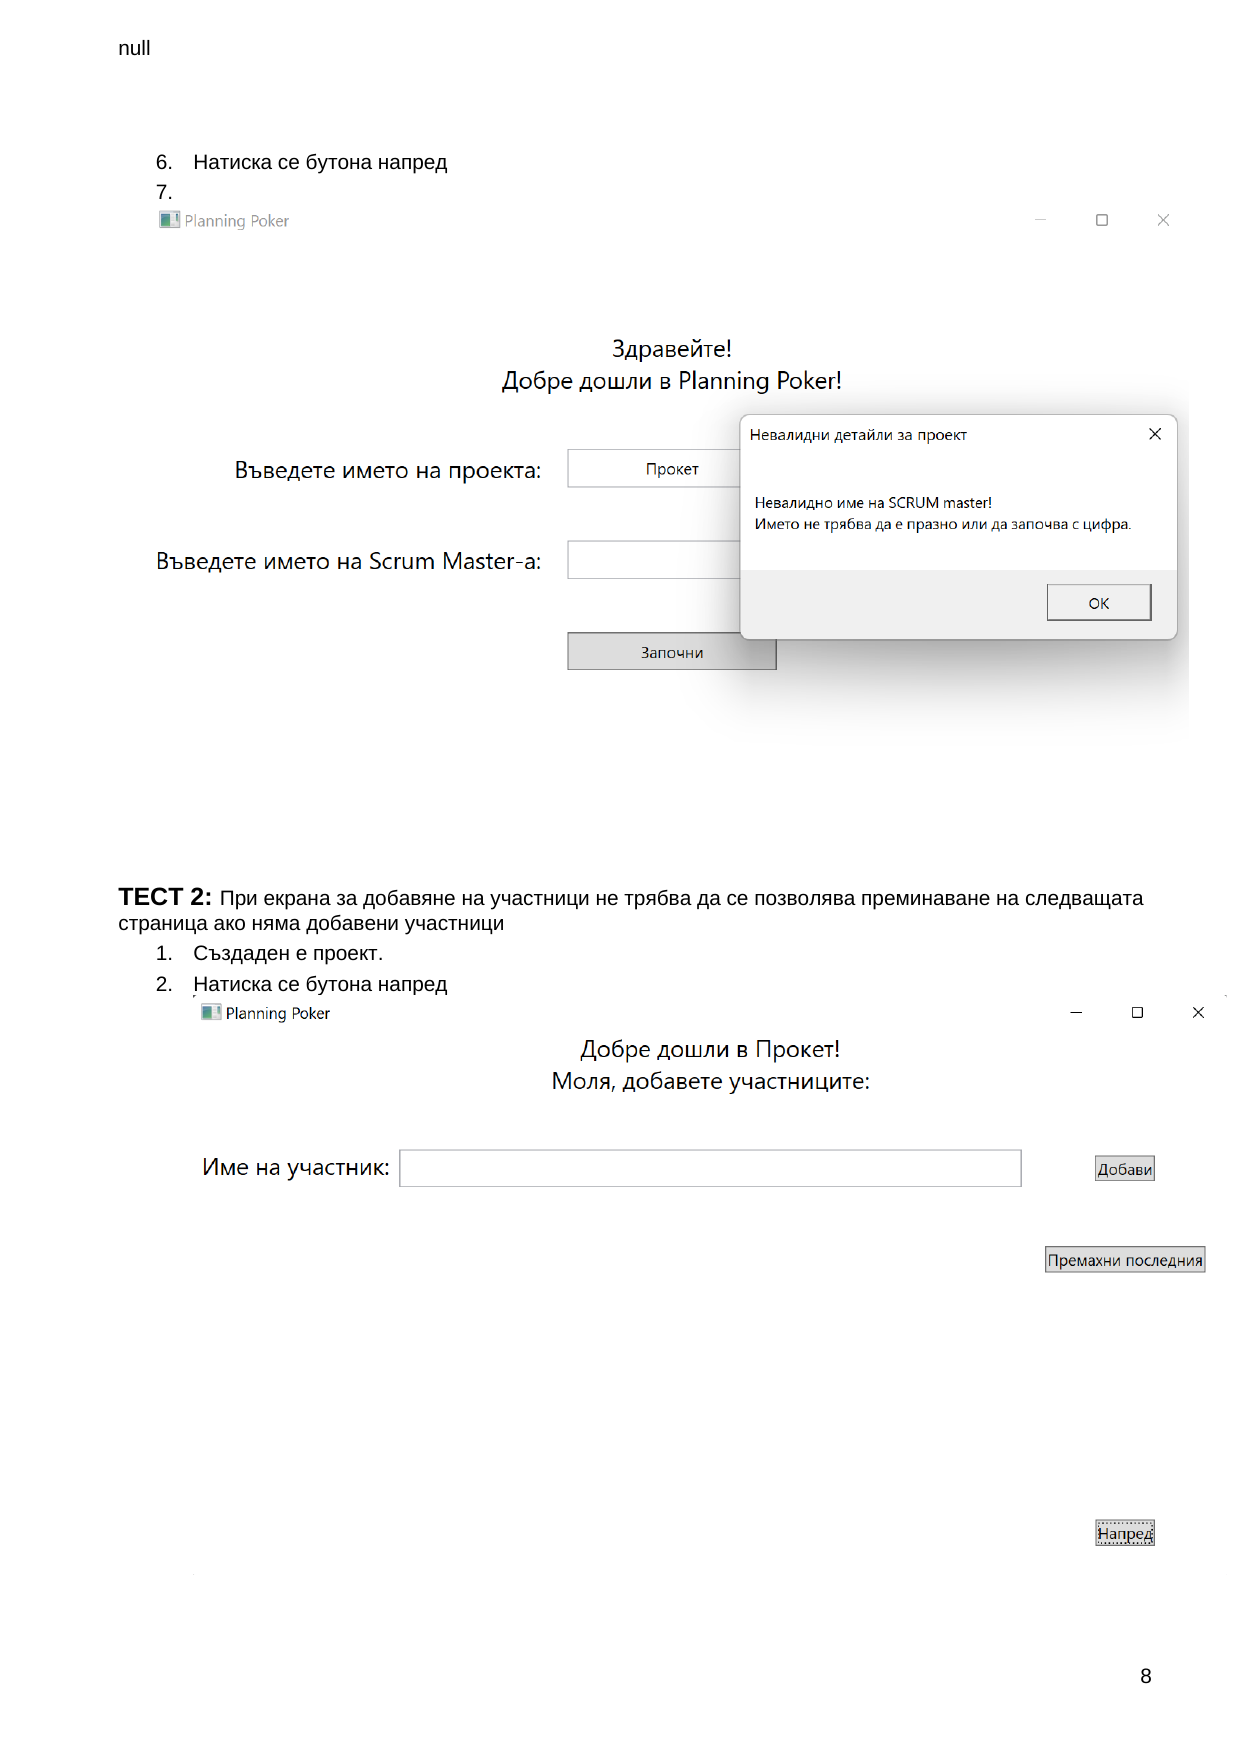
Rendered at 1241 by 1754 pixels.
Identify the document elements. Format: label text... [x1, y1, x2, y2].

picture [193, 995, 1227, 1575]
picture [155, 204, 1189, 786]
list Създаден е проект. [156, 941, 1152, 965]
text ТЕСТ 2: При екрана за добавяне на участници не трябва да се позволява преминаване на следващата страница ако няма добавени участници [118, 882, 1152, 935]
list Натиска се бутона напред [156, 150, 1152, 174]
